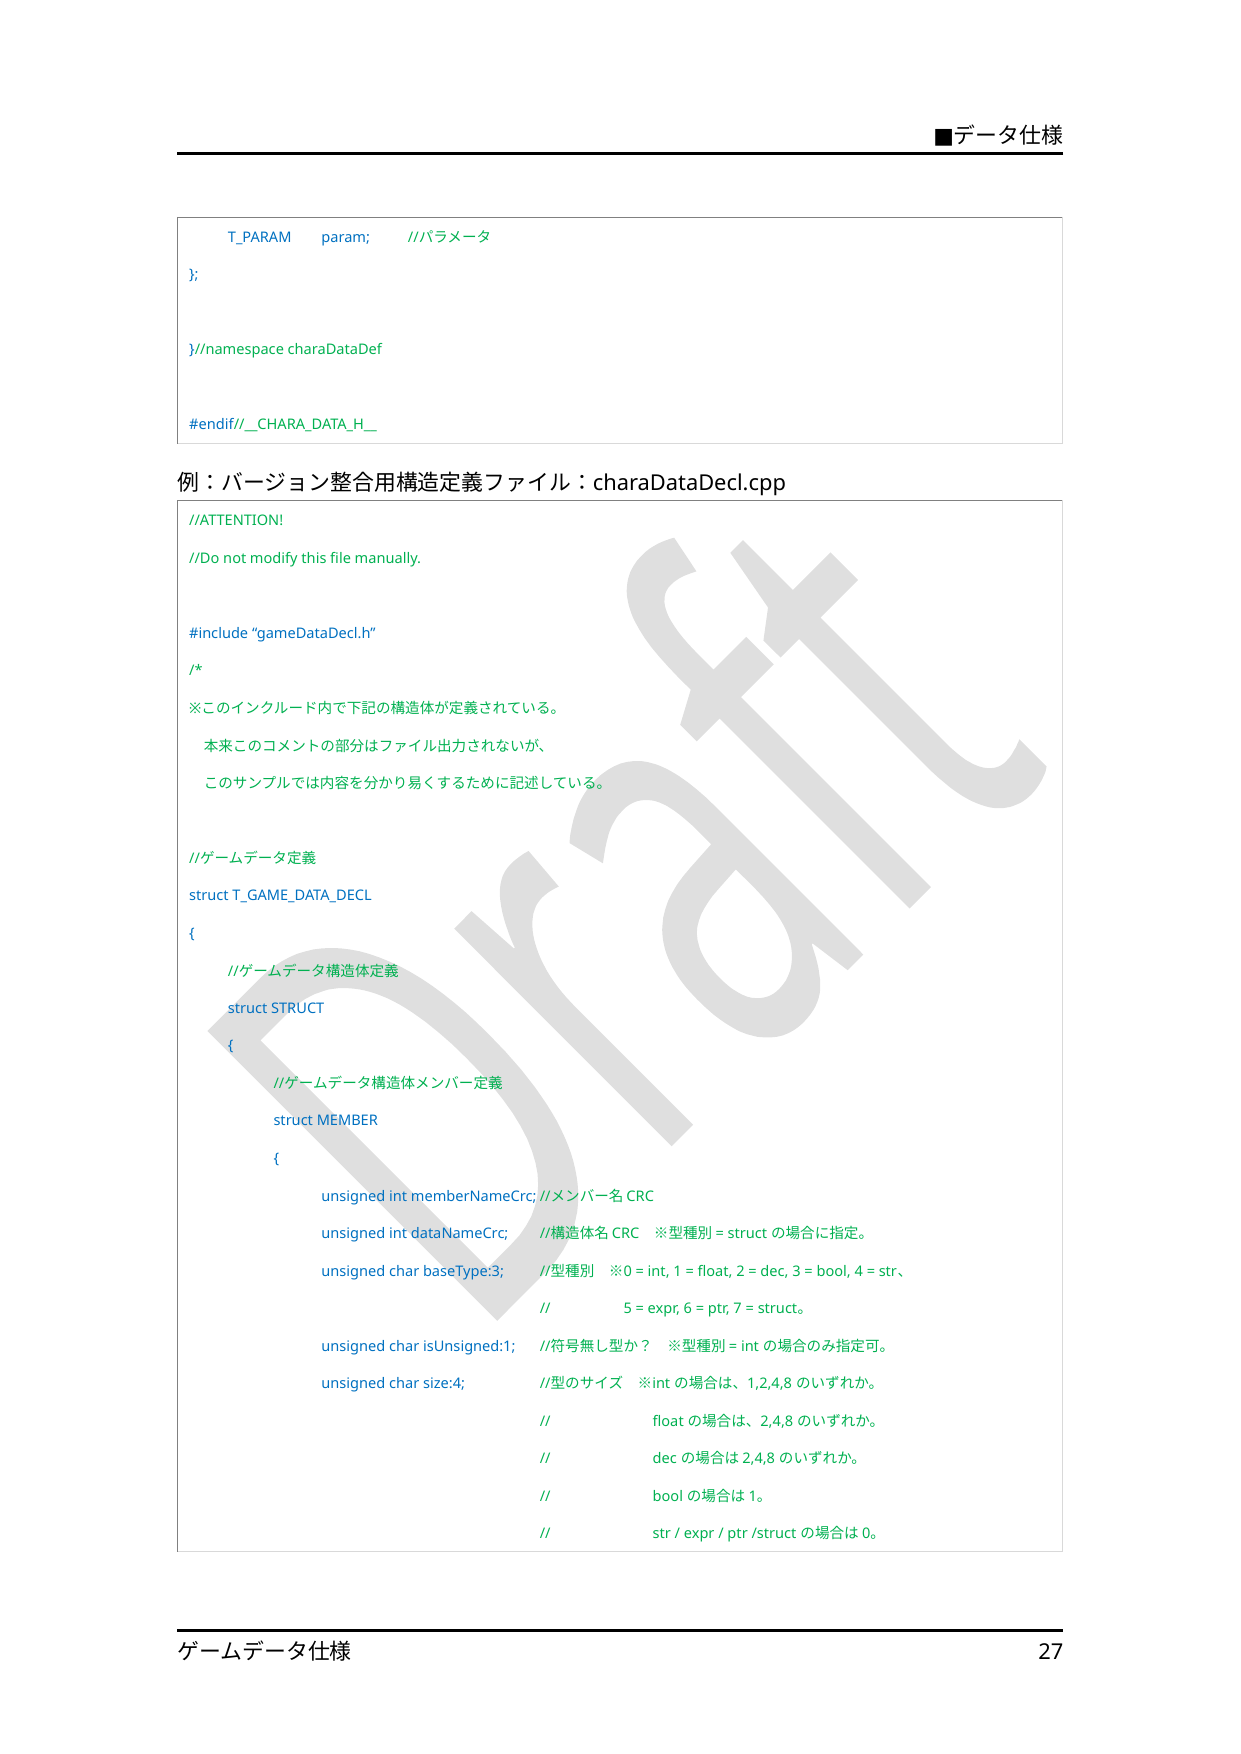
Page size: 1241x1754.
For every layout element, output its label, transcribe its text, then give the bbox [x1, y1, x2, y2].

text 例：バージョン整合用構造定義ファイル：charaDataDecl.cpp [177, 463, 1063, 500]
